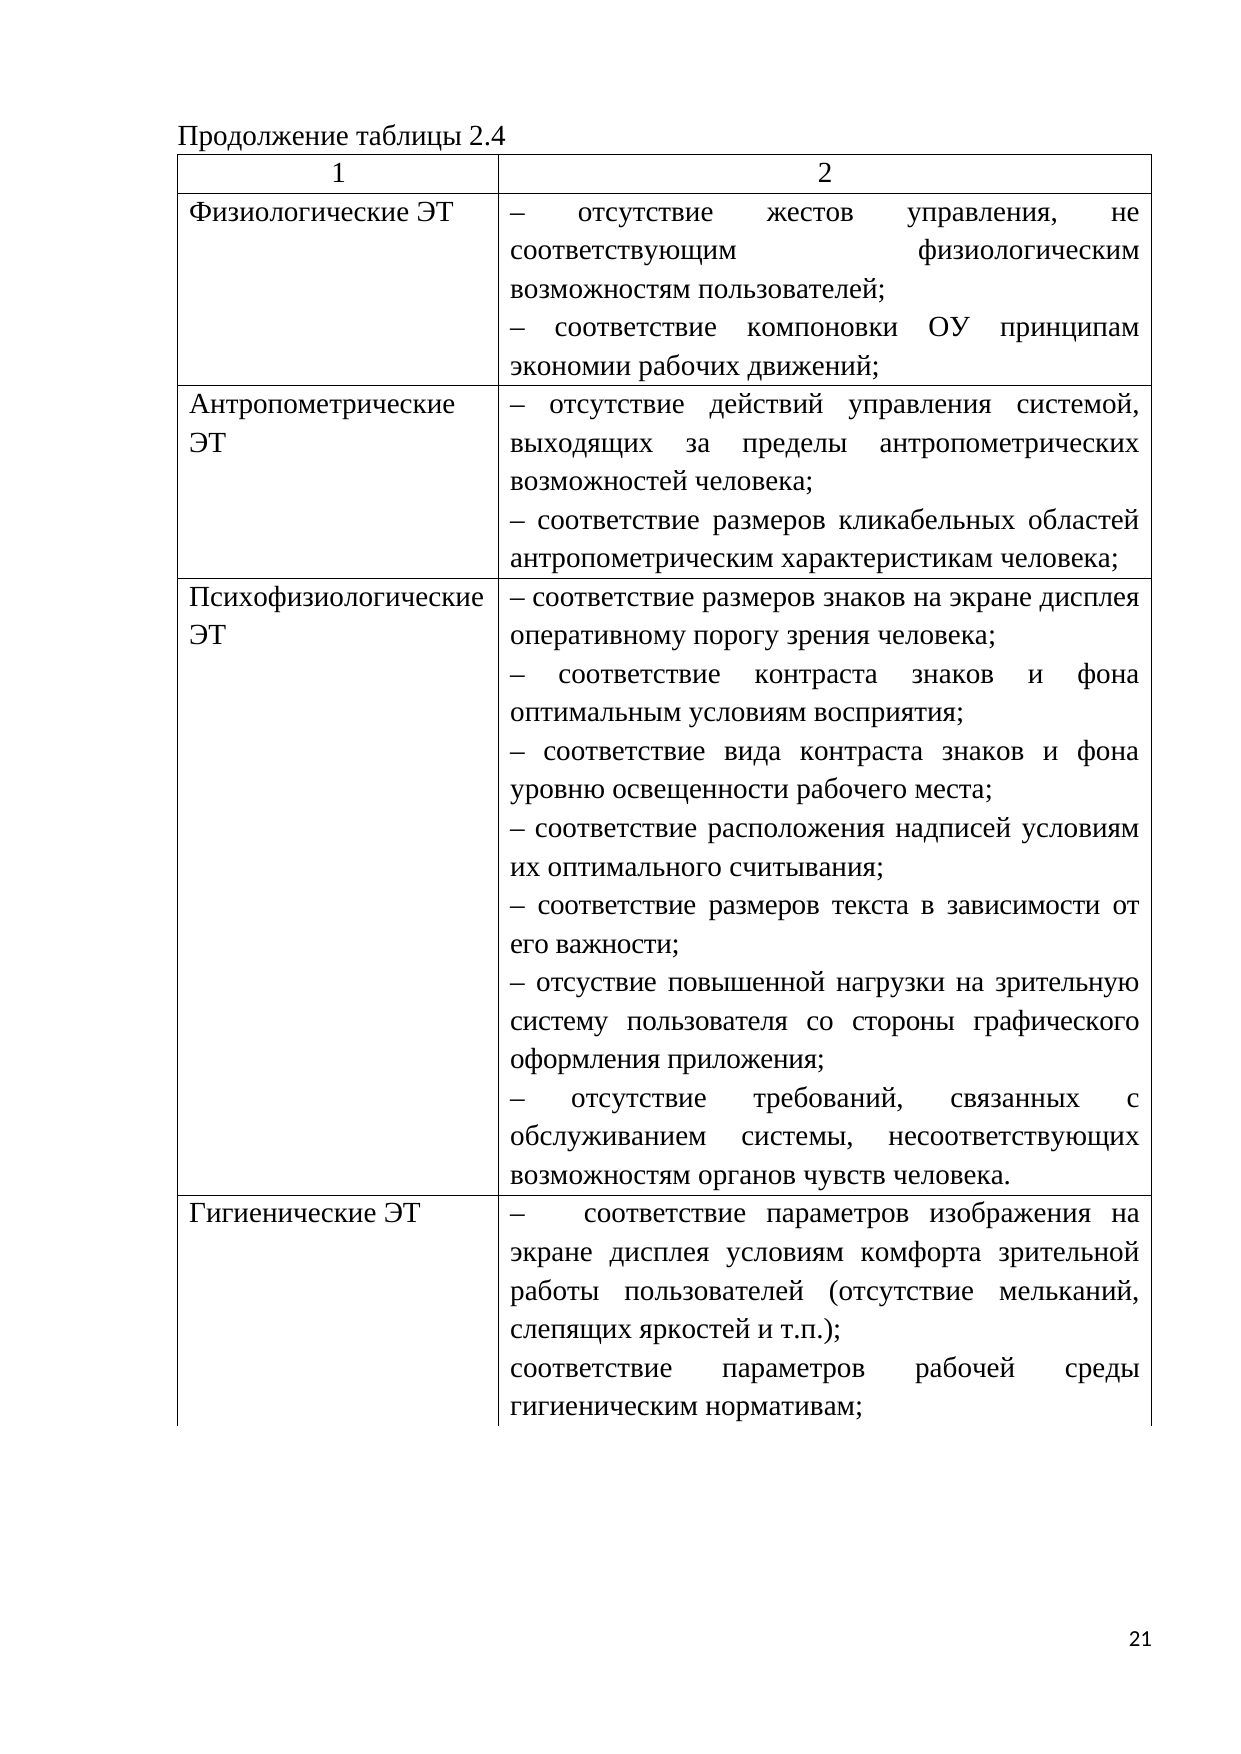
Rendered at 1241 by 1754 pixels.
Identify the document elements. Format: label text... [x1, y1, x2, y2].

table_cell Психофизиологические ЭТ [178, 579, 498, 1194]
table_cell Антропометрические ЭТ [178, 386, 498, 578]
table_cell соответствие параметров изображения на экране дисплея условиям комфорта зрительной работы пользователей (отсутствие мельканий, слепящих яркостей и т.п.); соответствие параметров рабочей среды гигиеническим нормативам; [499, 1196, 1151, 1426]
table_cell ‒ отсутствие действий управления системой, выходящих за пределы антропометрических возможностей человека; ‒ соответствие размеров кликабельных областей антропометрическим характеристикам человека; [499, 386, 1151, 578]
text Продолжение таблицы 2.4 [177, 118, 1152, 152]
table_cell Гигиенические ЭТ [178, 1196, 498, 1426]
table_header 2 [499, 155, 1151, 193]
table_header 1 [178, 155, 498, 193]
table_cell ‒ отсутствие жестов управления, не соответствующим физиологическим возможностям пользователей; ‒ соответствие компоновки ОУ принципам экономии рабочих движений; [499, 194, 1151, 385]
table_cell Физиологические ЭТ [178, 194, 498, 385]
table_cell – соответствие размеров знаков на экране дисплея оперативному порогу зрения человека; – соответствие контраста знаков и фона оптимальным условиям восприятия; – соответствие вида контраста знаков и фона уровню освещенности рабочего места; – соответствие расположения надписей условиям их оптимального считывания; – соответствие размеров текста в зависимости от его важности; – отсуствие повышенной нагрузки на зрительную систему пользователя со стороны графического оформления приложения; ‒ отсутствие требований, связанных с обслуживанием системы, несоответствующих возможностям органов чувств человека. [499, 579, 1151, 1194]
